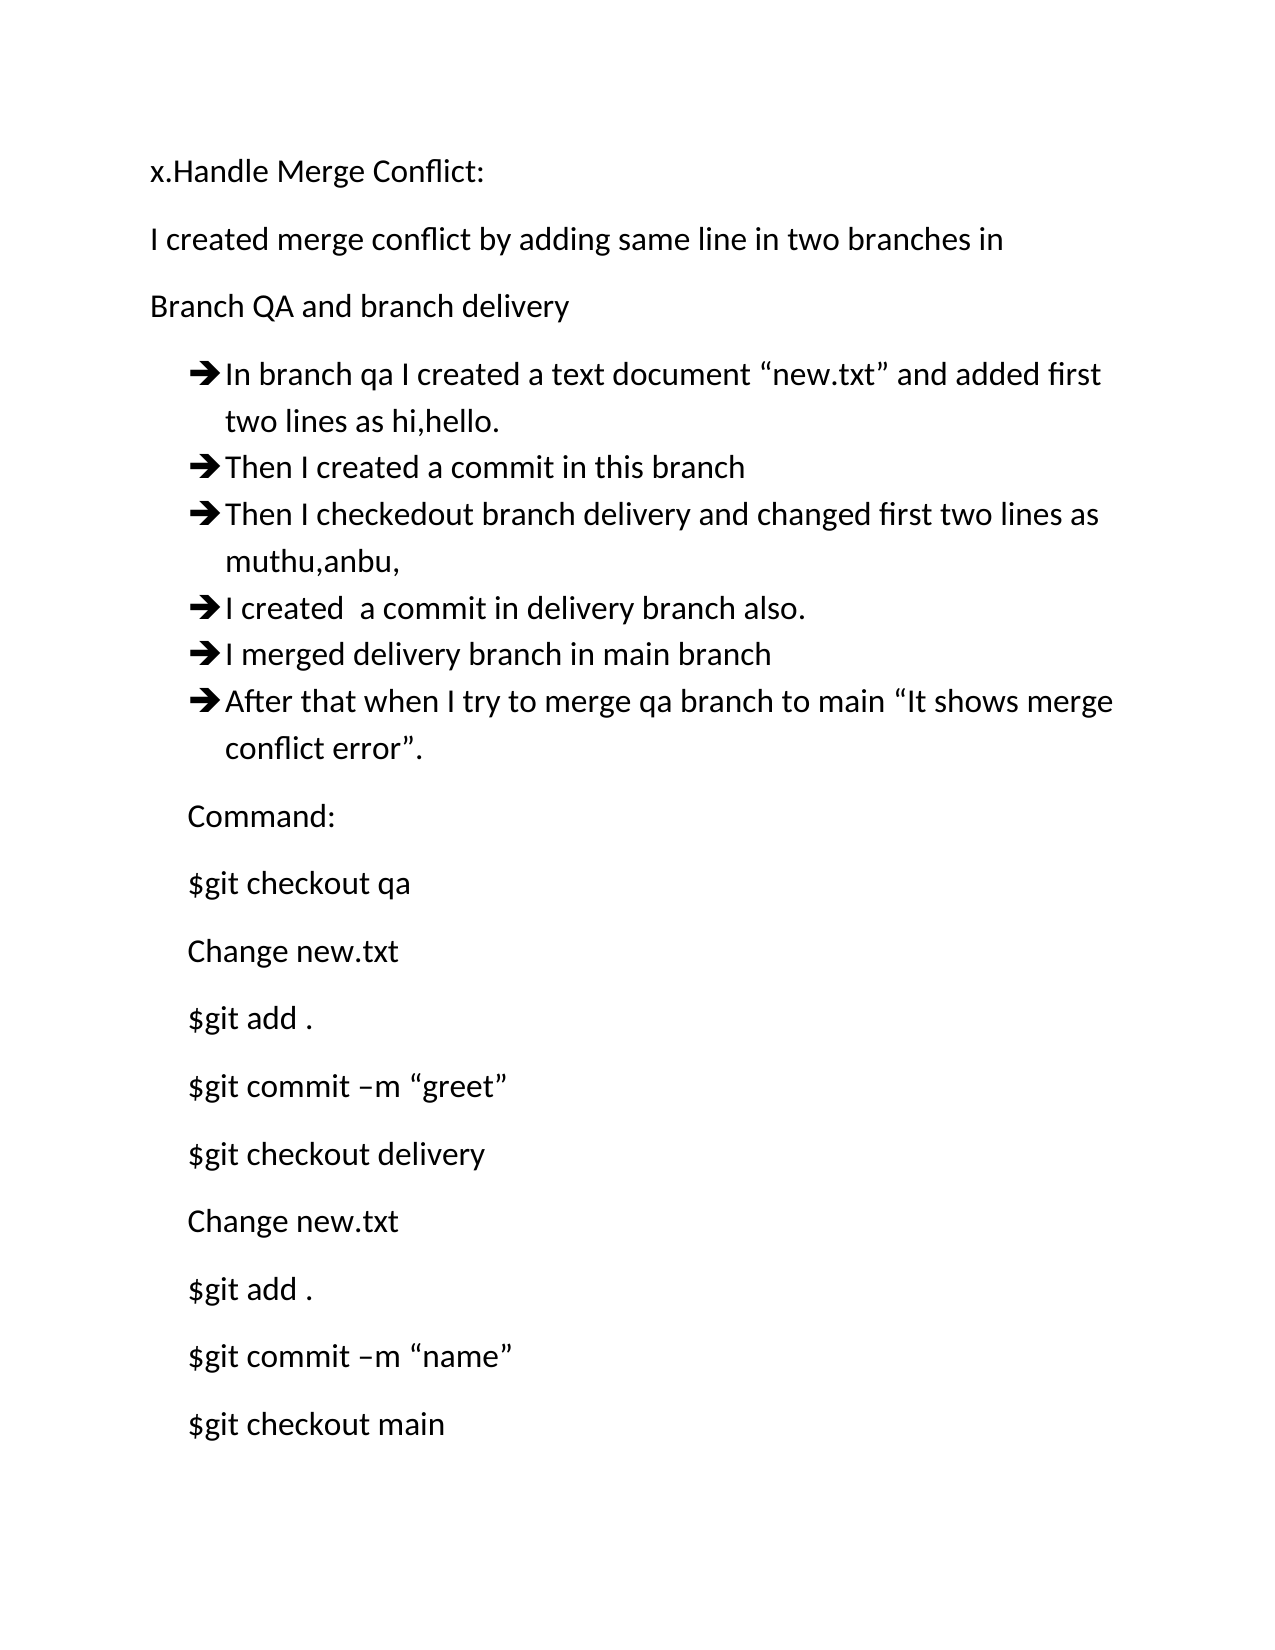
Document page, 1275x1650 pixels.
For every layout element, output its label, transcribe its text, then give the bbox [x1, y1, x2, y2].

list I merged delivery branch in main branch [187, 633, 1125, 674]
list Then I checkedout branch delivery and changed first two lines as muthu,anbu, [187, 493, 1125, 581]
text I created merge conflict by adding same line in two branches in [150, 218, 1125, 258]
list After that when I try to merge qa branch to main “It shows merge conflict error”. [187, 680, 1125, 768]
text $git checkout qa [187, 862, 1125, 903]
text Change new.txt [187, 1200, 1125, 1241]
text x.Handle Merge Conflict: [150, 150, 1125, 191]
text Command: [187, 794, 1125, 835]
text Change new.txt [187, 930, 1125, 971]
list Then I created a commit in this branch [187, 446, 1125, 487]
text $git add . [187, 1268, 1125, 1308]
list I created a commit in delivery branch also. [187, 587, 1125, 627]
text Branch QA and branch delivery [150, 285, 1125, 326]
text $git add . [187, 997, 1125, 1038]
text $git checkout main [187, 1403, 1125, 1444]
text $git commit –m “greet” [187, 1065, 1125, 1106]
text $git checkout delivery [187, 1133, 1125, 1173]
list In branch qa I created a text document “new.txt” and added first two lines as hi,hello. [187, 353, 1125, 440]
text $git commit –m “name” [187, 1335, 1125, 1376]
